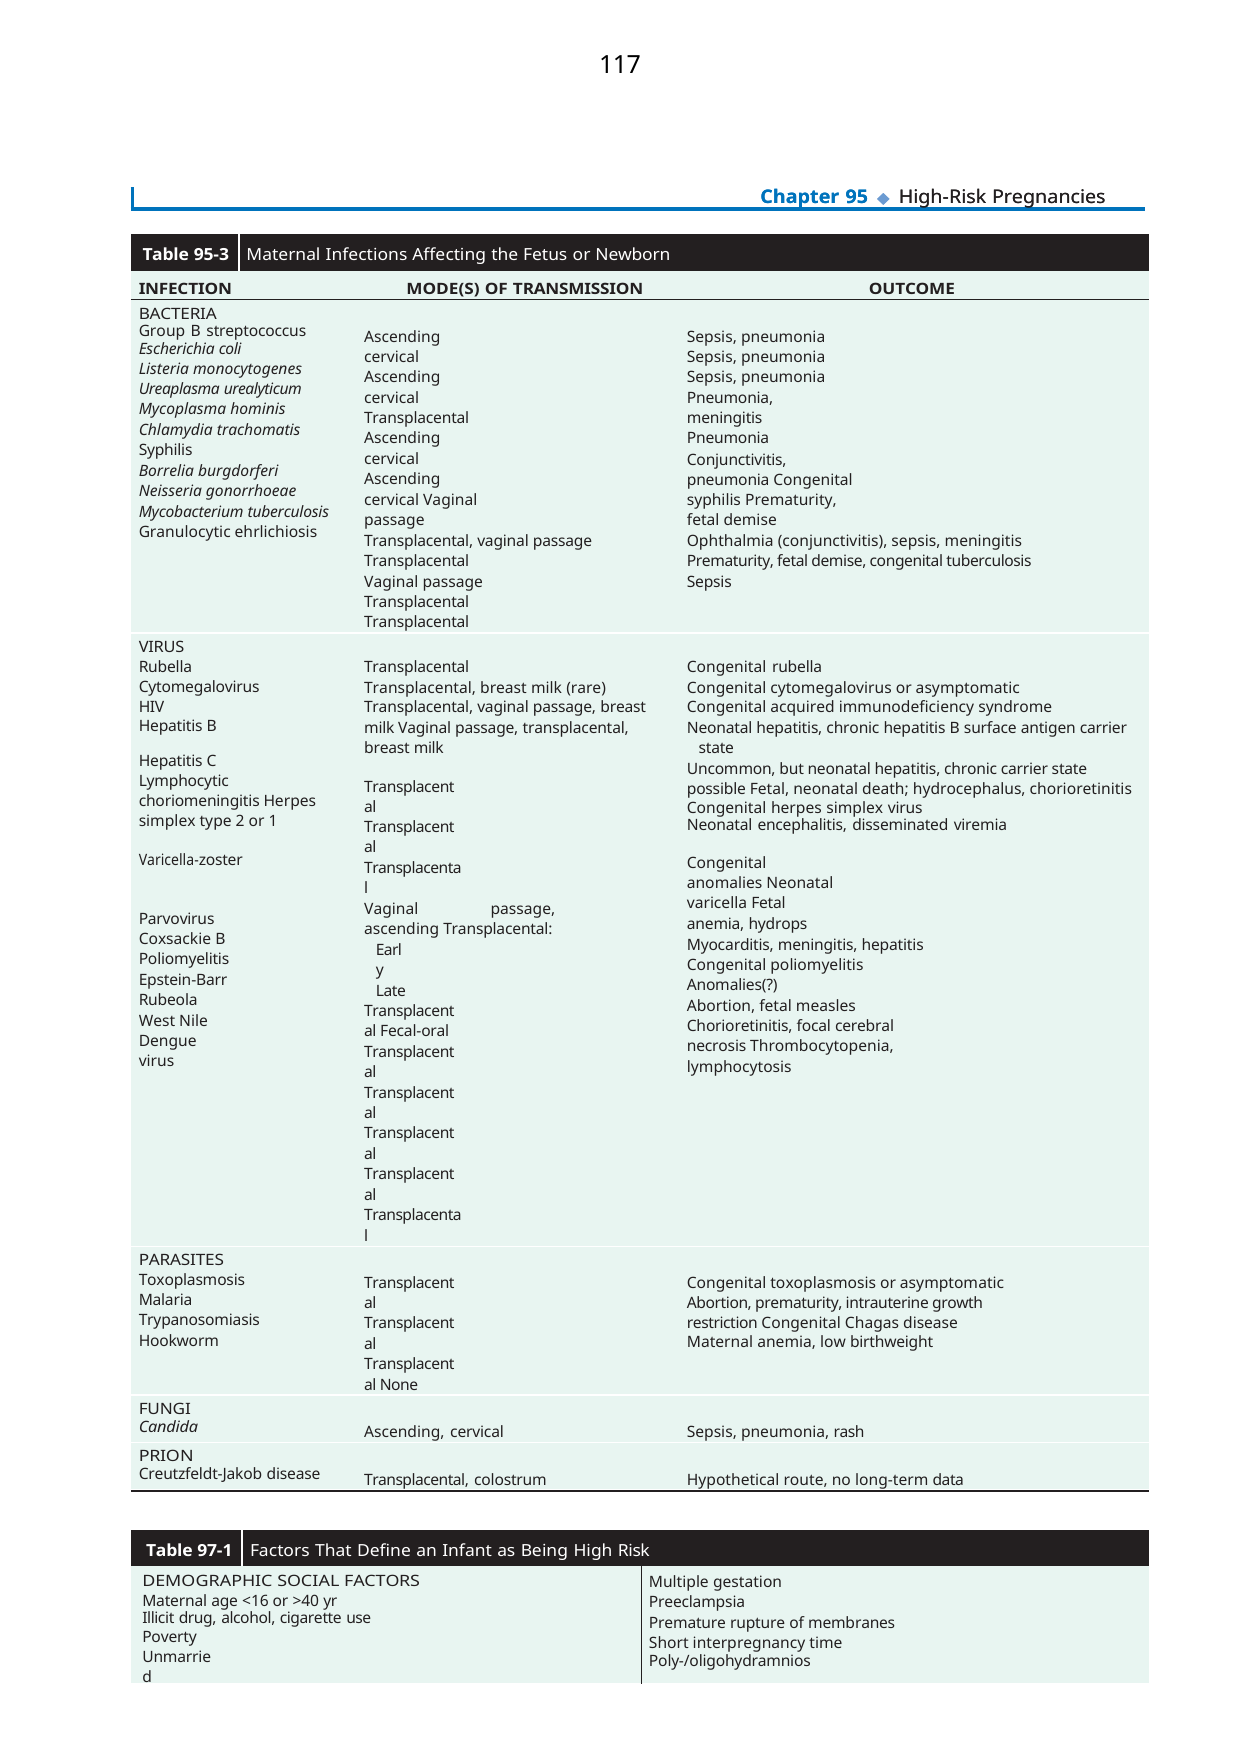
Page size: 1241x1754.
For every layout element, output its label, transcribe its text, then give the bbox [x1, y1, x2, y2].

table_cell Transplacental Transplacental, breast milk (rare) Transplacental, vaginal passage, breast milk Vaginal passage, transplacental, breast milk Transplacental Transplacental Transplacental Vaginal passage, ascending Transplacental: Early Late Transplacental Fecal-oral Transplacental Transplacental Transplacental Transplacental Transplacental [354, 634, 677, 1246]
table_cell DEMOGRAPHIC SOCIAL FACTORS Maternal age <16 or >40 yr Illicit drug, alcohol, cigarette use Poverty Unmarried Emotional or physical stress [131, 1566, 641, 1683]
table_cell Ascending, cervical [354, 1396, 677, 1442]
table_cell MODE(S) OF TRANSMISSION [354, 271, 677, 299]
table_header Maternal Infections Affecting the Fetus or Newborn [240, 234, 1149, 271]
table_cell Congenital rubella Congenital cytomegalovirus or asymptomatic Congenital acquired immunodeficiency syndrome Neonatal hepatitis, chronic hepatitis B surface antigen carrier state Uncommon, but neonatal hepatitis, chronic carrier state possible Fetal, neonatal death; hydrocephalus, chorioretinitis Congenital herpes simplex virus Neonatal encephalitis, disseminated viremia Congenital anomalies Neonatal varicella Fetal anemia, hydrops Myocarditis, meningitis, hepatitis Congenital poliomyelitis Anomalies(?) Abortion, fetal measles Chorioretinitis, focal cerebral necrosis Thrombocytopenia, lymphocytosis [677, 634, 1149, 1246]
table_cell INFECTION [131, 271, 354, 299]
table_cell VIRUS Rubella Cytomegalovirus HIV Hepatitis B Hepatitis C Lymphocytic choriomeningitis Herpes simplex type 2 or 1 Varicella-zoster Parvovirus Coxsackie B Poliomyelitis Epstein-Barr Rubeola West Nile Dengue virus [131, 634, 354, 1246]
table_cell Sepsis, pneumonia, rash [677, 1396, 1149, 1442]
table_header Table 97-1 [131, 1530, 241, 1566]
table_cell FUNGI Candida [131, 1396, 354, 1442]
table_cell Transplacental Transplacental Transplacental None [354, 1247, 677, 1394]
table_cell Sepsis, pneumonia Sepsis, pneumonia Sepsis, pneumonia Pneumonia, meningitis Pneumonia Conjunctivitis, pneumonia Congenital syphilis Prematurity, fetal demise Ophthalmia (conjunctivitis), sepsis, meningitis Prematurity, fetal demise, congenital tuberculosis Sepsis [677, 300, 1149, 632]
table_cell Congenital toxoplasmosis or asymptomatic Abortion, prematurity, intrauterine growth restriction Congenital Chagas disease Maternal anemia, low birthweight [677, 1247, 1149, 1394]
table_cell Ascending cervical Ascending cervical Transplacental Ascending cervical Ascending cervical Vaginal passage Transplacental, vaginal passage Transplacental Vaginal passage Transplacental Transplacental [354, 300, 677, 632]
table_cell Transplacental, colostrum [354, 1443, 677, 1489]
table_header Factors That Define an Infant as Being High Risk [243, 1530, 1149, 1566]
table_cell BACTERIA Group B streptococcus Escherichia coli Listeria monocytogenes Ureaplasma urealyticum Mycoplasma hominis Chlamydia trachomatis Syphilis Borrelia burgdorferi Neisseria gonorrhoeae Mycobacterium tuberculosis Granulocytic ehrlichiosis [131, 300, 354, 632]
table_cell OUTCOME [677, 271, 1149, 299]
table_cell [642, 1566, 1149, 1683]
table_header Table 95-3 [131, 234, 238, 271]
table_cell PARASITES Toxoplasmosis Malaria Trypanosomiasis Hookworm [131, 1247, 354, 1394]
table_cell PRION Creutzfeldt-Jakob disease [131, 1443, 354, 1489]
table_cell Hypothetical route, no long-term data [677, 1443, 1149, 1489]
